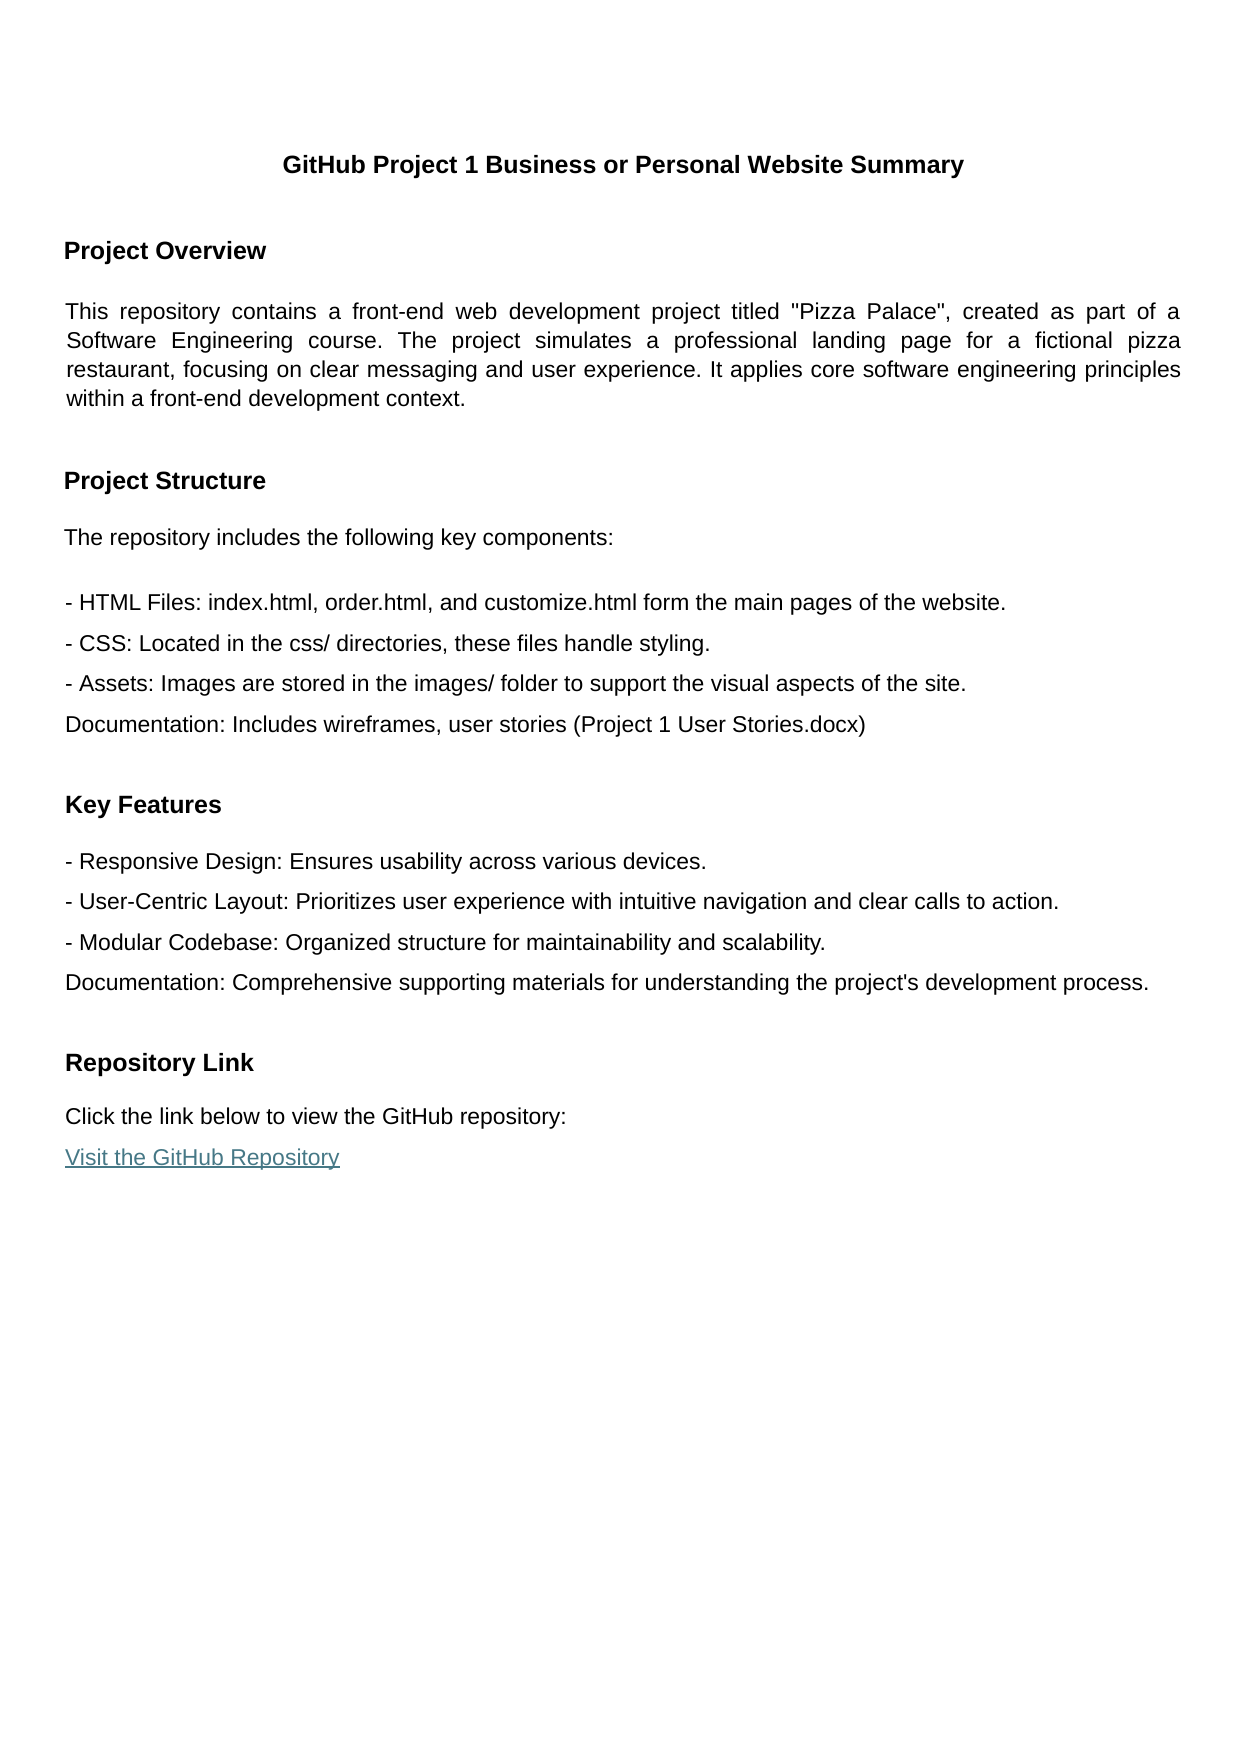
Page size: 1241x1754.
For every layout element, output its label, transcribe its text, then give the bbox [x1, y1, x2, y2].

list Assets: Images are stored in the images/ folder to support the visual aspects of the site. [65, 670, 1182, 696]
subtitle Project Overview [63, 236, 1182, 265]
text Repository Link [65, 1048, 1182, 1077]
text Documentation: Includes wireframes, user stories (Project 1 User Stories.docx) [65, 711, 1182, 737]
list Modular Codebase: Organized structure for maintainability and scalability. [65, 929, 1182, 955]
text GitHub Project 1 Business or Personal Website Summary [65, 150, 1182, 179]
list CSS: Located in the css/ directories, these files handle styling. [65, 630, 1182, 656]
list User-Centric Layout: Prioritizes user experience with intuitive navigation and clear calls to action. [65, 888, 1182, 915]
text Visit the GitHub Repository [65, 1144, 1182, 1170]
text Documentation: Comprehensive supporting materials for understanding the project's development process. [65, 969, 1182, 996]
text The repository includes the following key components: [63, 524, 1182, 550]
text Click the link below to view the GitHub repository: [65, 1103, 1182, 1130]
subtitle Project Structure [63, 466, 1182, 494]
list Responsive Design: Ensures usability across various devices. [65, 848, 1182, 874]
list HTML Files: index.html, order.html, and customize.html form the main pages of the website. [65, 589, 1182, 616]
subtitle Key Features [65, 789, 1182, 818]
text This repository contains a front-end web development project titled "Pizza Palace", created as part of a Software Engineering course. The project simulates a professional landing page for a fictional pizza restaurant, focusing on clear messaging and user experience. It applies core software engineering principles within a front-end development context. [65, 298, 1182, 411]
